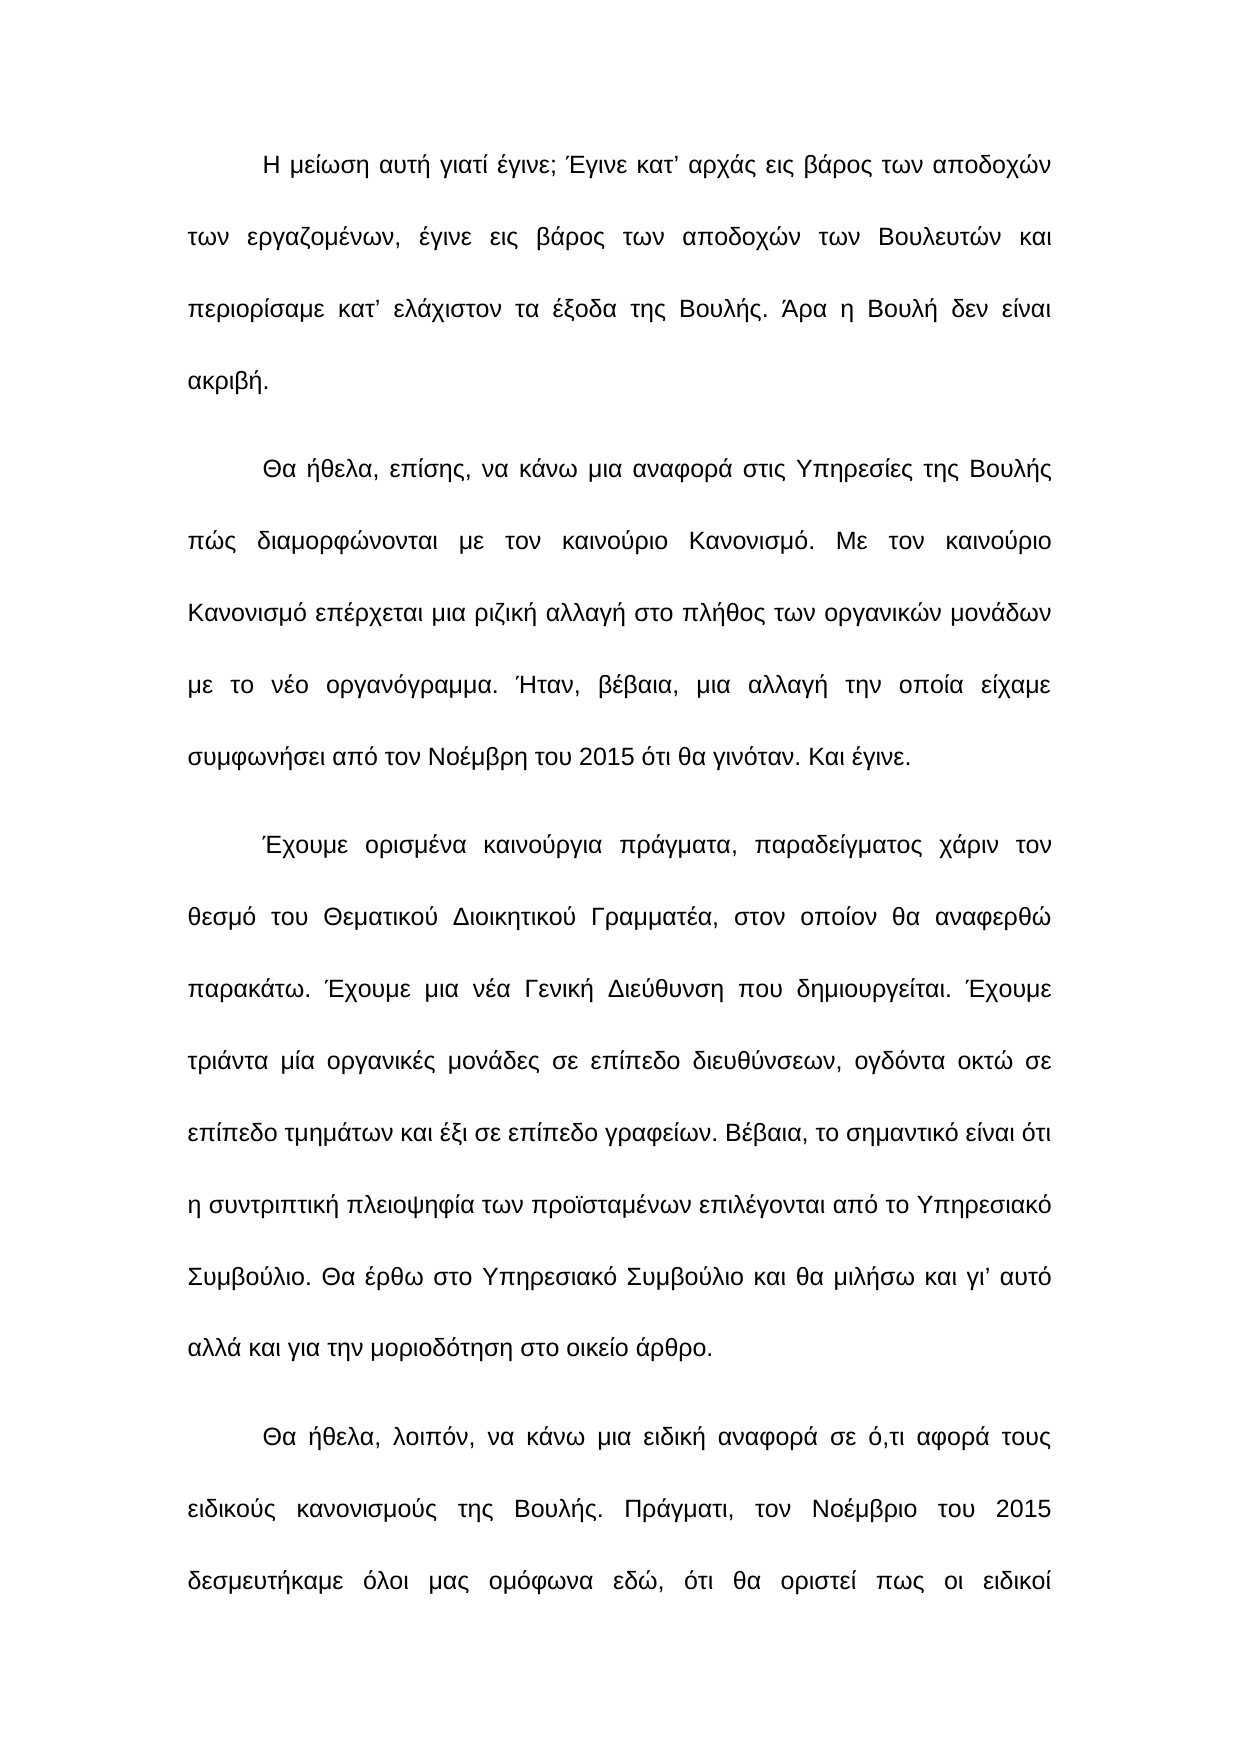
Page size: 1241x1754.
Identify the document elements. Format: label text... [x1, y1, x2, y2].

text Η μείωση αυτή γιατί έγινε; Έγινε κατ’ αρχάς εις βάρος των αποδοχών των εργαζομένων, έγινε εις βάρος των αποδοχών των Βουλευτών και περιορίσαμε κατ’ ελάχιστον τα έξοδα της Βουλής. Άρα η Βουλή δεν είναι ακριβή. [187, 150, 1053, 394]
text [187, 1422, 1053, 1594]
text Θα ήθελα, επίσης, να κάνω μια αναφορά στις Υπηρεσίες της Βουλής πώς διαμορφώνονται με τον καινούριο Κανονισμό. Με τον καινούριο Κανονισμό επέρχεται μια ριζική αλλαγή στο πλήθος των οργανικών μονάδων με το νέο οργανόγραμμα. Ήταν, βέβαια, μια αλλαγή την οποία είχαμε συμφωνήσει από τον Νοέμβρη του 2015 ότι θα γινόταν. Και έγινε. [187, 454, 1053, 770]
text Έχουμε ορισμένα καινούργια πράγματα, παραδείγματος χάριν τον θεσμό του Θεματικού Διοικητικού Γραμματέα, στον οποίον θα αναφερθώ παρακάτω. Έχουμε μια νέα Γενική Διεύθυνση που δημιουργείται. Έχουμε τριάντα μία οργανικές μονάδες σε επίπεδο διευθύνσεων, ογδόντα οκτώ σε επίπεδο τμημάτων και έξι σε επίπεδο γραφείων. Βέβαια, το σημαντικό είναι ότι η συντριπτική πλειοψηφία των προϊσταμένων επιλέγονται από το Υπηρεσιακό Συμβούλιο. Θα έρθω στο Υπηρεσιακό Συμβούλιο και θα μιλήσω και γι’ αυτό αλλά και για την μοριοδότηση στο οικείο άρθρο. [187, 830, 1053, 1362]
